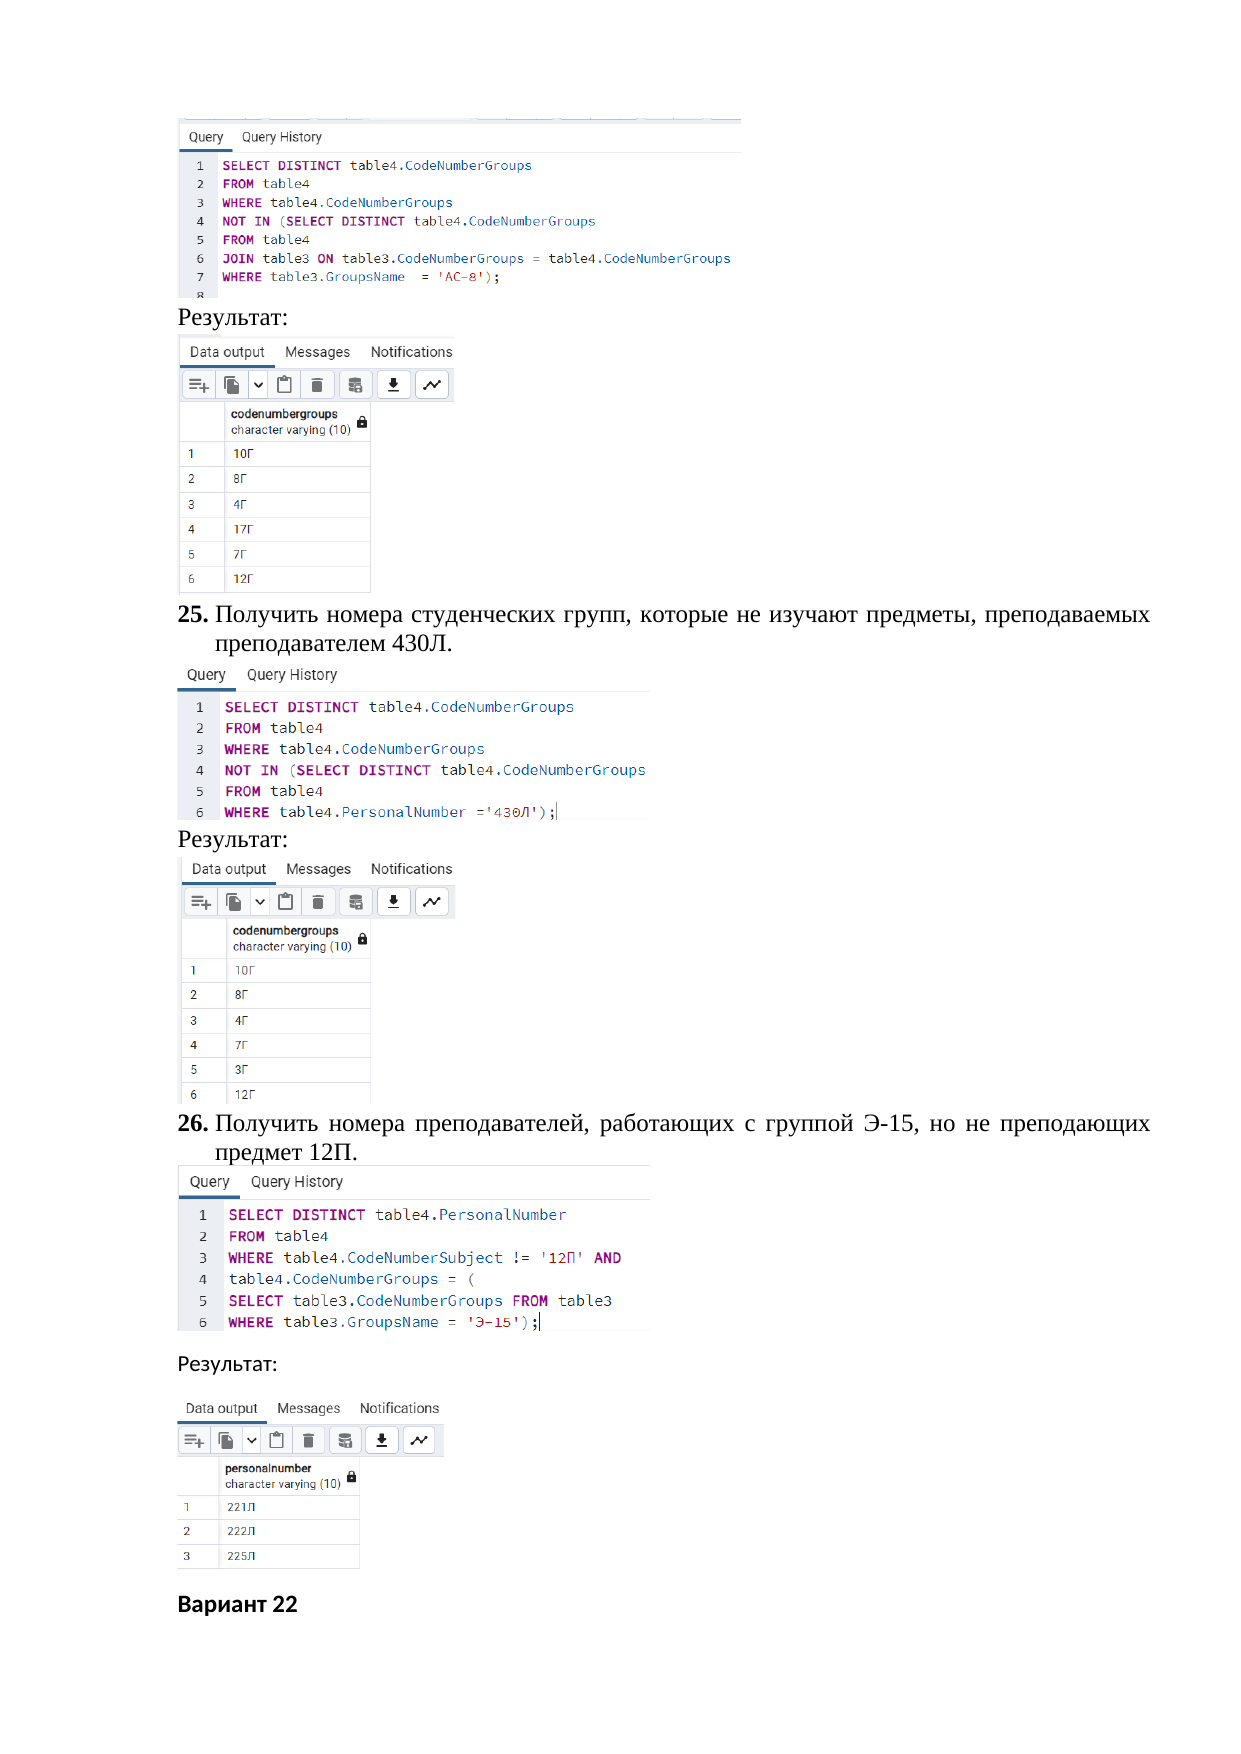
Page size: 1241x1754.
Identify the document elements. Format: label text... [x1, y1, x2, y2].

list Получить номера студенческих групп, которые не изучают предметы, преподаваемых преподавателем 430Л. [177, 599, 1152, 657]
picture [177, 118, 742, 298]
picture [177, 1165, 650, 1331]
text Вариант 22 [177, 1588, 1152, 1619]
text Результат: [177, 302, 1152, 331]
picture [177, 334, 455, 595]
list Получить номера преподавателей, работающих с группой Э-15, но не преподающих предмет 12П. [177, 1108, 1152, 1165]
picture [177, 660, 650, 820]
text Результат: [177, 824, 1152, 853]
picture [177, 1396, 445, 1570]
picture [177, 857, 456, 1104]
text Результат: [177, 1349, 1152, 1377]
